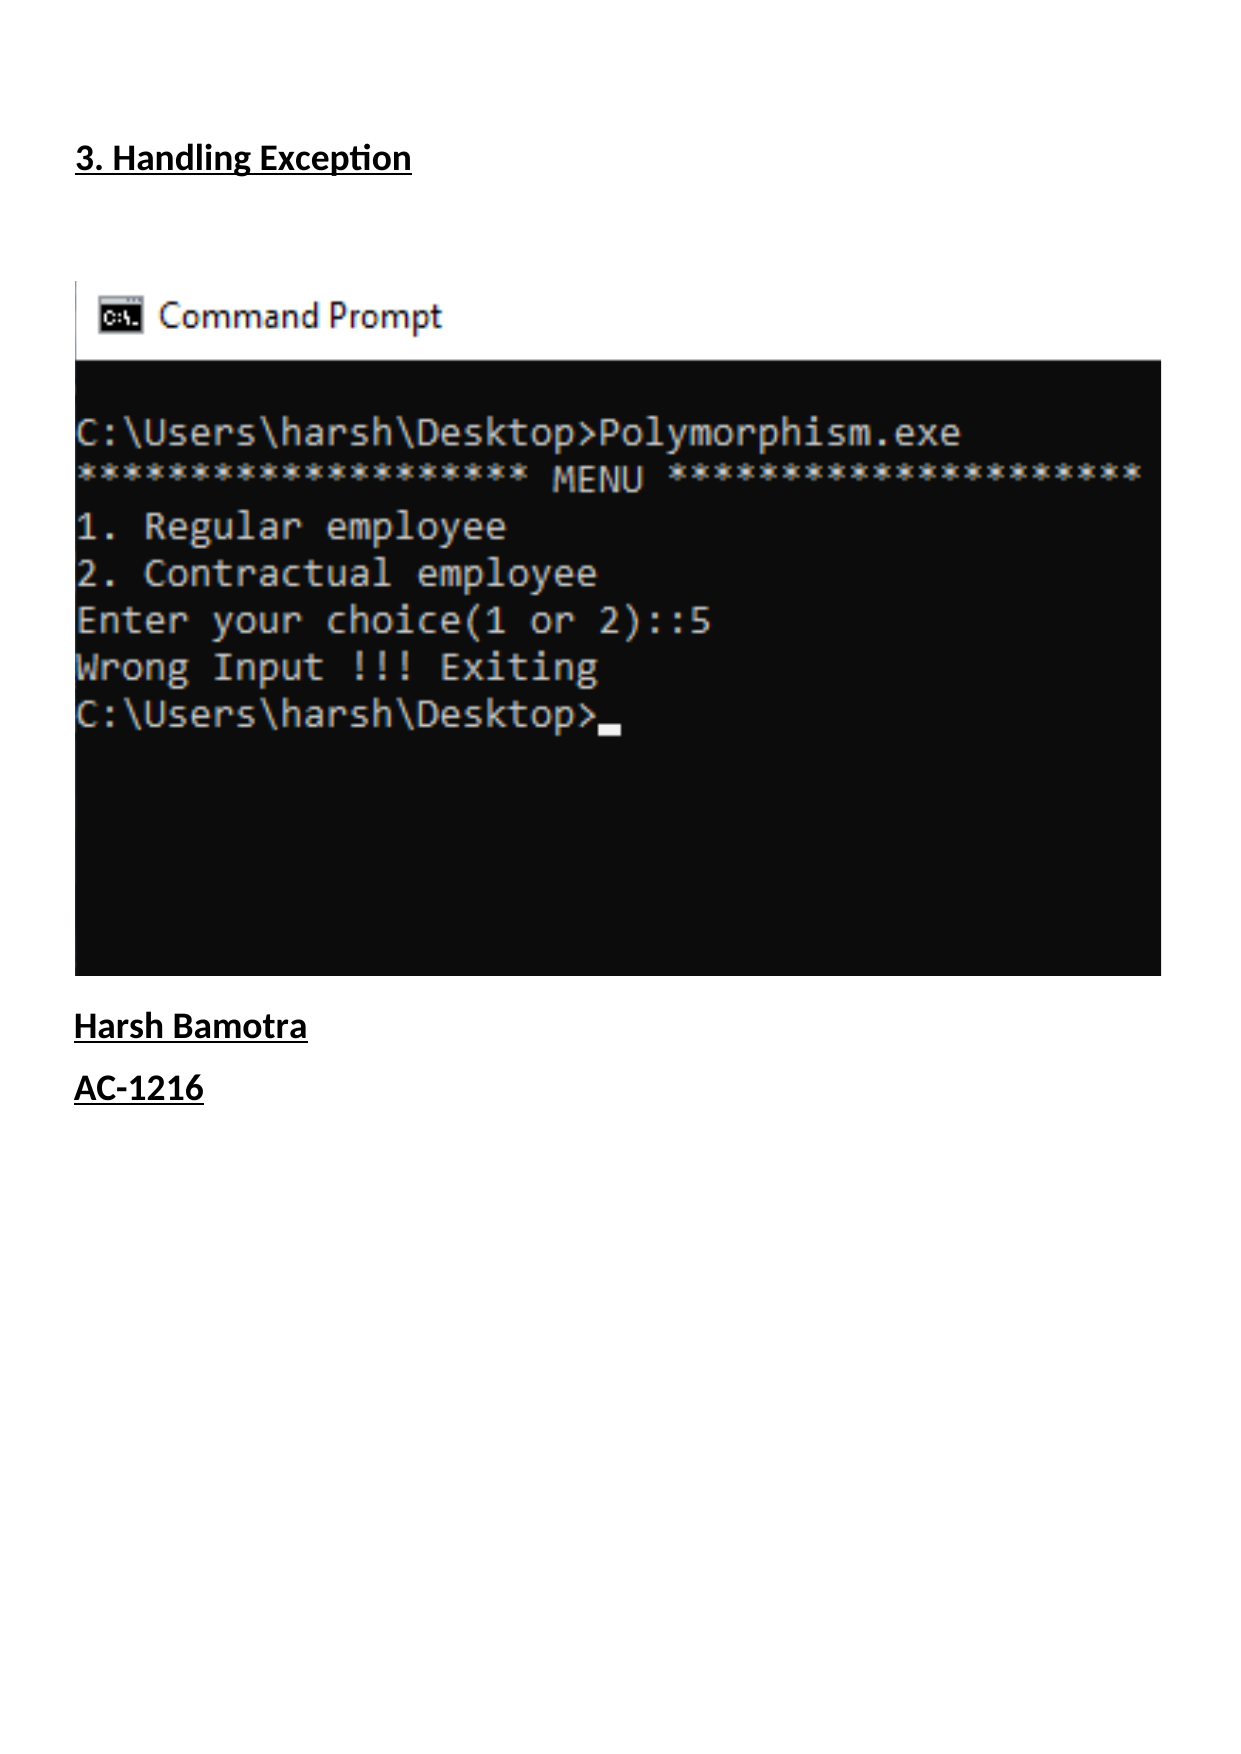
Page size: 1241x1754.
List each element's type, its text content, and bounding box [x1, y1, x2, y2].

text Harsh Bamotra [73, 1002, 1158, 1047]
text AC-1216 [73, 1064, 1158, 1110]
picture [75, 281, 1162, 976]
text 3. Handling Exception [75, 134, 1158, 180]
